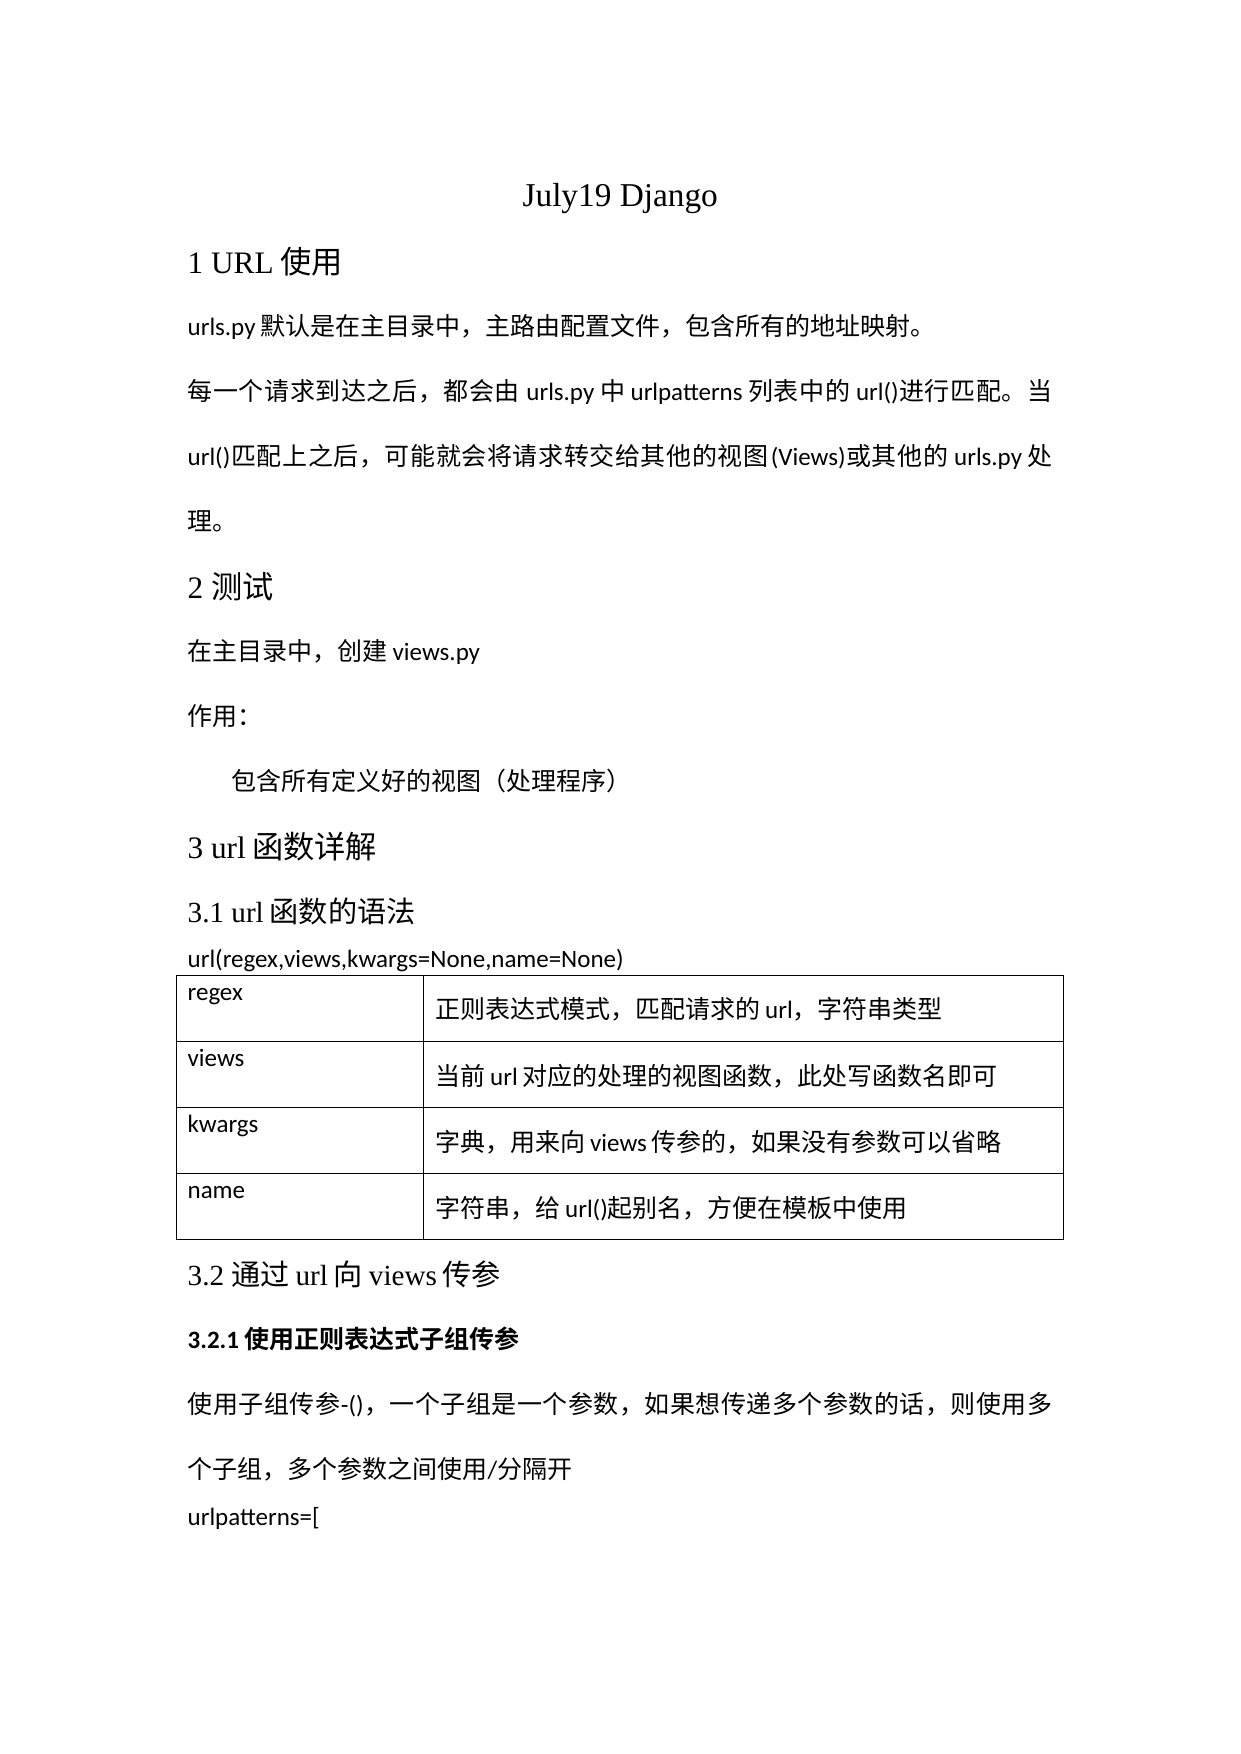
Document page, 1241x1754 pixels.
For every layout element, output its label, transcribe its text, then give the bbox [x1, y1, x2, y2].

text urlpatterns=[ [187, 1500, 1053, 1532]
text urls.py默认是在主目录中，主路由配置文件，包含所有的地址映射。 [187, 292, 1053, 357]
table_header regex [177, 976, 423, 1041]
text 1 URL使用 [187, 227, 1053, 292]
text 3.2 通过url向views传参 [187, 1240, 1053, 1305]
table_header 正则表达式模式，匹配请求的url，字符串类型 [424, 976, 1063, 1041]
table_cell name [177, 1174, 423, 1239]
text July19 Django [187, 162, 1053, 227]
text url(regex,views,kwargs=None,name=None) [187, 942, 1053, 974]
table_cell 字典，用来向views传参的，如果没有参数可以省略 [424, 1108, 1063, 1173]
text 在主目录中，创建views.py [187, 617, 1053, 682]
table_cell 当前url对应的处理的视图函数，此处写函数名即可 [424, 1042, 1063, 1107]
table_cell kwargs [177, 1108, 423, 1173]
text 每一个请求到达之后，都会由urls.py中urlpatterns列表中的url()进行匹配。当url()匹配上之后，可能就会将请求转交给其他的视图(Views)或其他的urls.py处理。 [187, 357, 1053, 552]
text 使用子组传参-()，一个子组是一个参数，如果想传递多个参数的话，则使用多个子组，多个参数之间使用/分隔开 [187, 1370, 1053, 1500]
text 3 url函数详解 [187, 812, 1053, 877]
table_cell 字符串，给url()起别名，方便在模板中使用 [424, 1174, 1063, 1239]
text 包含所有定义好的视图（处理程序） [187, 747, 1053, 812]
text 3.2.1使用正则表达式子组传参 [187, 1305, 1053, 1370]
text 3.1 url函数的语法 [187, 877, 1053, 942]
text 2 测试 [187, 552, 1053, 617]
text 作用： [187, 682, 1053, 747]
table_cell views [177, 1042, 423, 1107]
